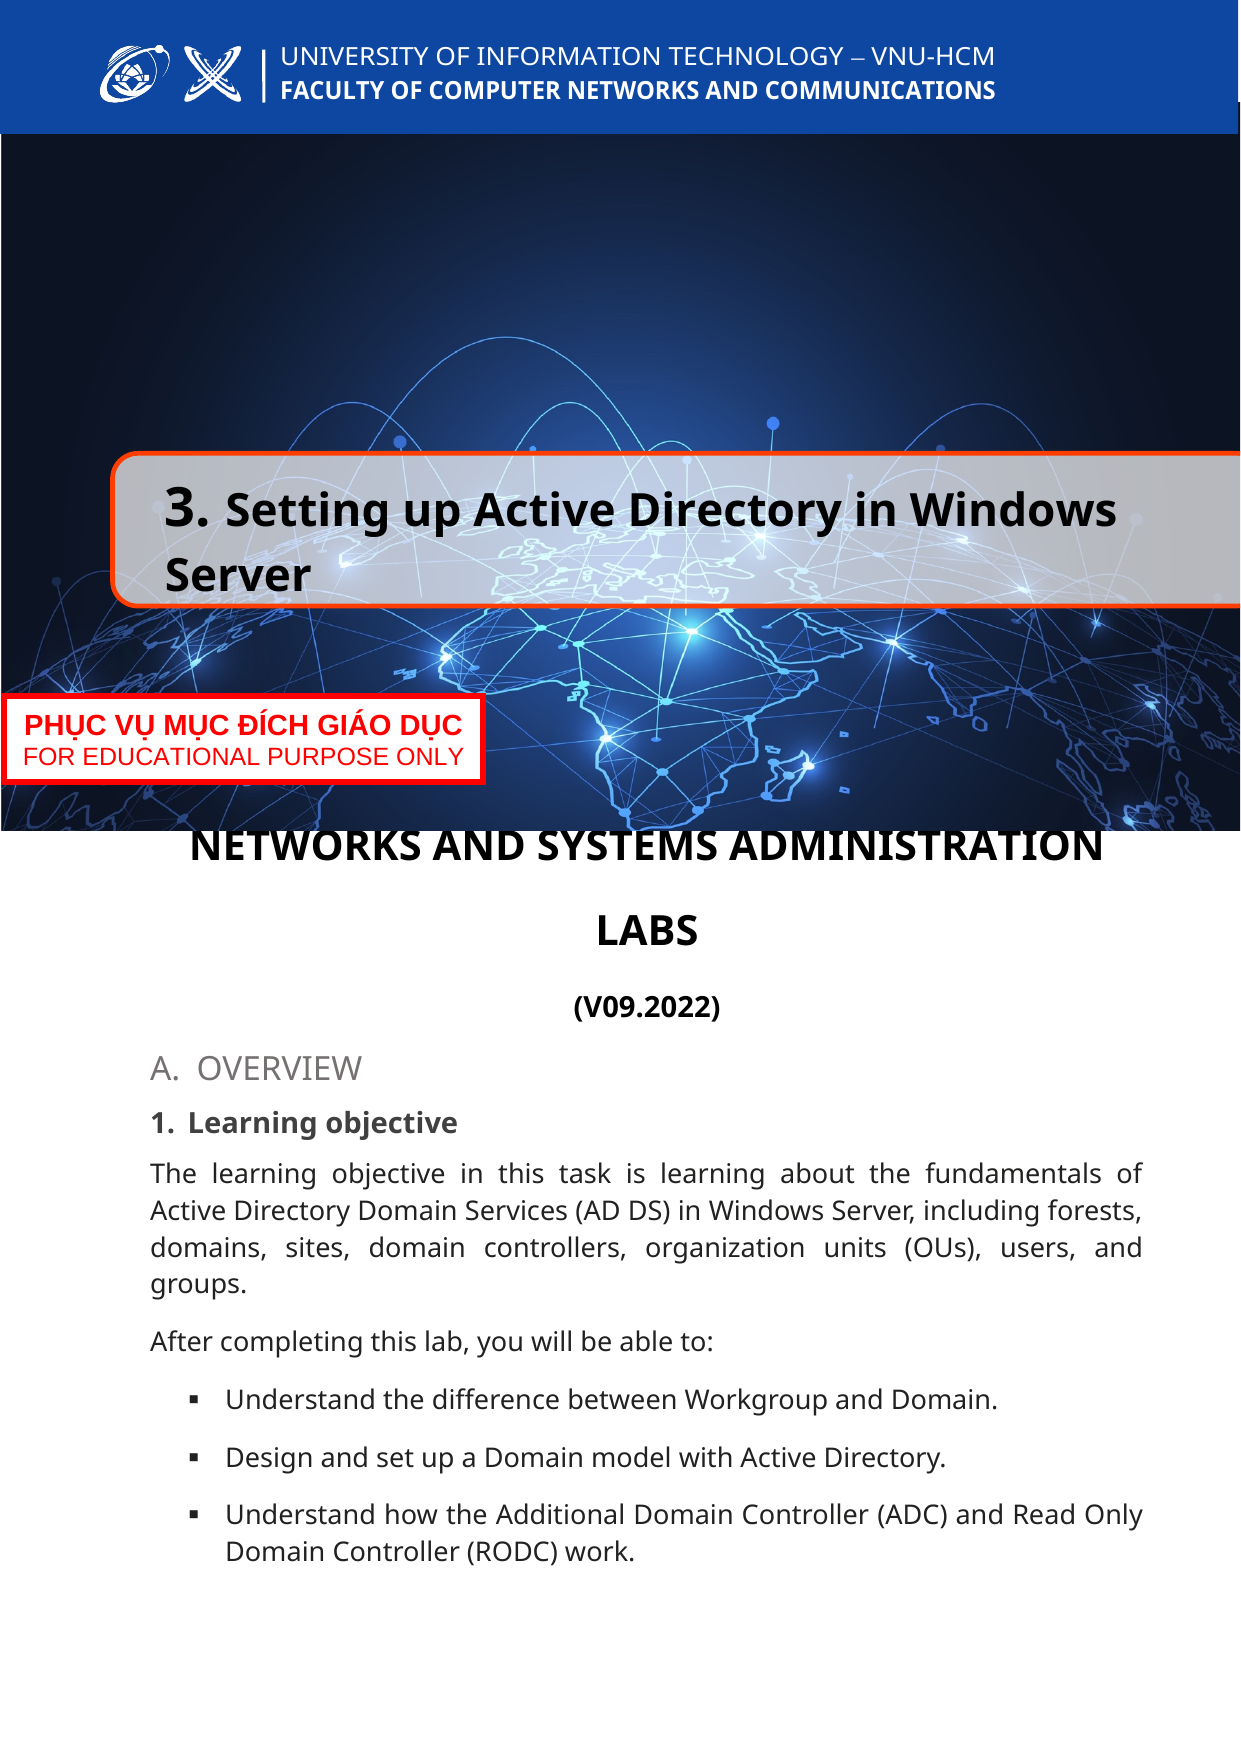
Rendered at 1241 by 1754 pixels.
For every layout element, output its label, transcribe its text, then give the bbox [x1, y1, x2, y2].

picture [1, 102, 1241, 831]
text The learning objective in this task is learning about the fundamentals of Active Directory Domain Services (AD DS) in Windows Server, including forests, domains, sites, domain controllers, organization units (OUs), users, and groups. [150, 1154, 1144, 1302]
list Understand the difference between Workgroup and Domain. [187, 1380, 1144, 1417]
list Understand how the Additional Domain Controller (ADC) and Read Only Domain Controller (RODC) work. [187, 1496, 1144, 1569]
text (V09.2022) [150, 986, 1144, 1026]
text After completing this lab, you will be able to: [150, 1323, 1144, 1359]
list Design and set up a Domain model with Active Directory. [187, 1438, 1144, 1475]
subtitle Learning objective [150, 1102, 1144, 1142]
subtitle OVERvIEW [150, 1044, 1144, 1090]
picture [99, 45, 170, 103]
picture [177, 36, 249, 111]
text NETWORKS AND SYSTEMS ADMINISTRATION LABS [150, 831, 1144, 958]
